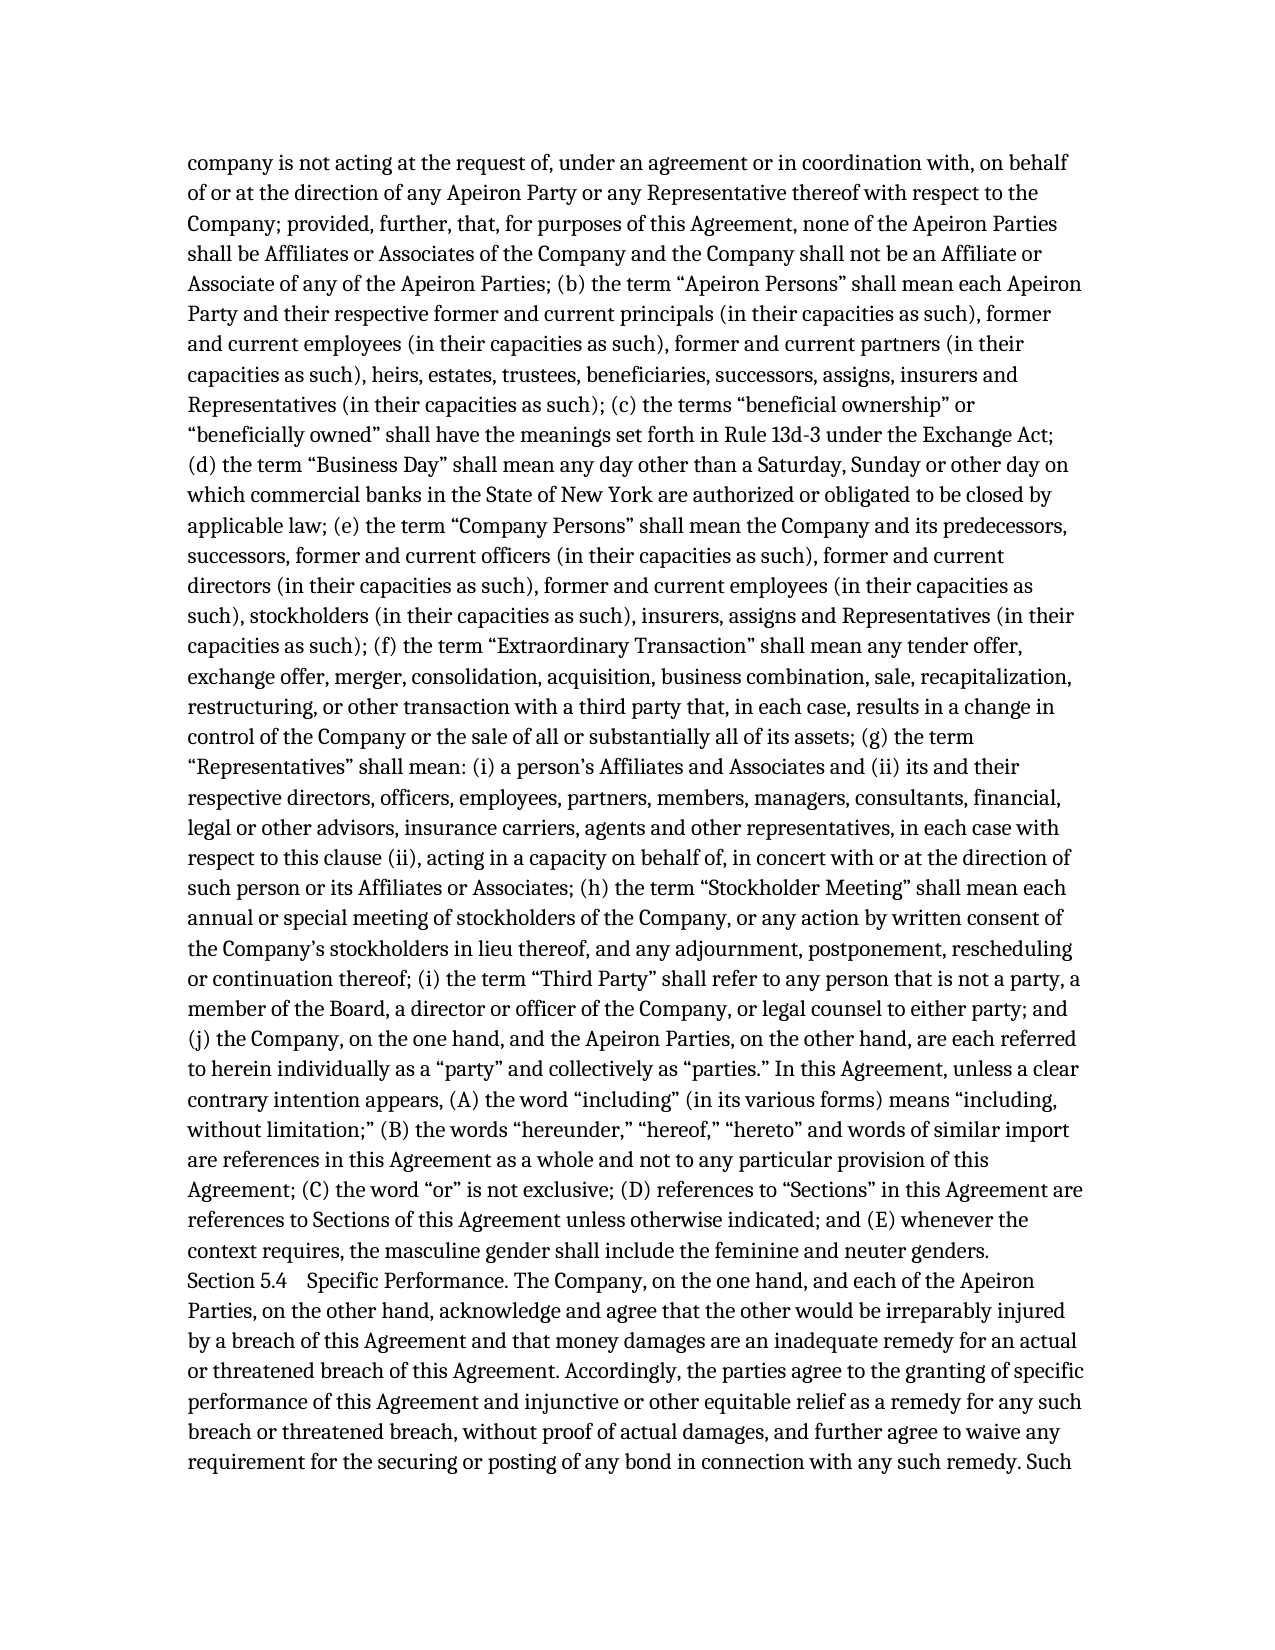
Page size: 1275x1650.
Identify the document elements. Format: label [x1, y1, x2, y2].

text [187, 150, 1087, 1475]
